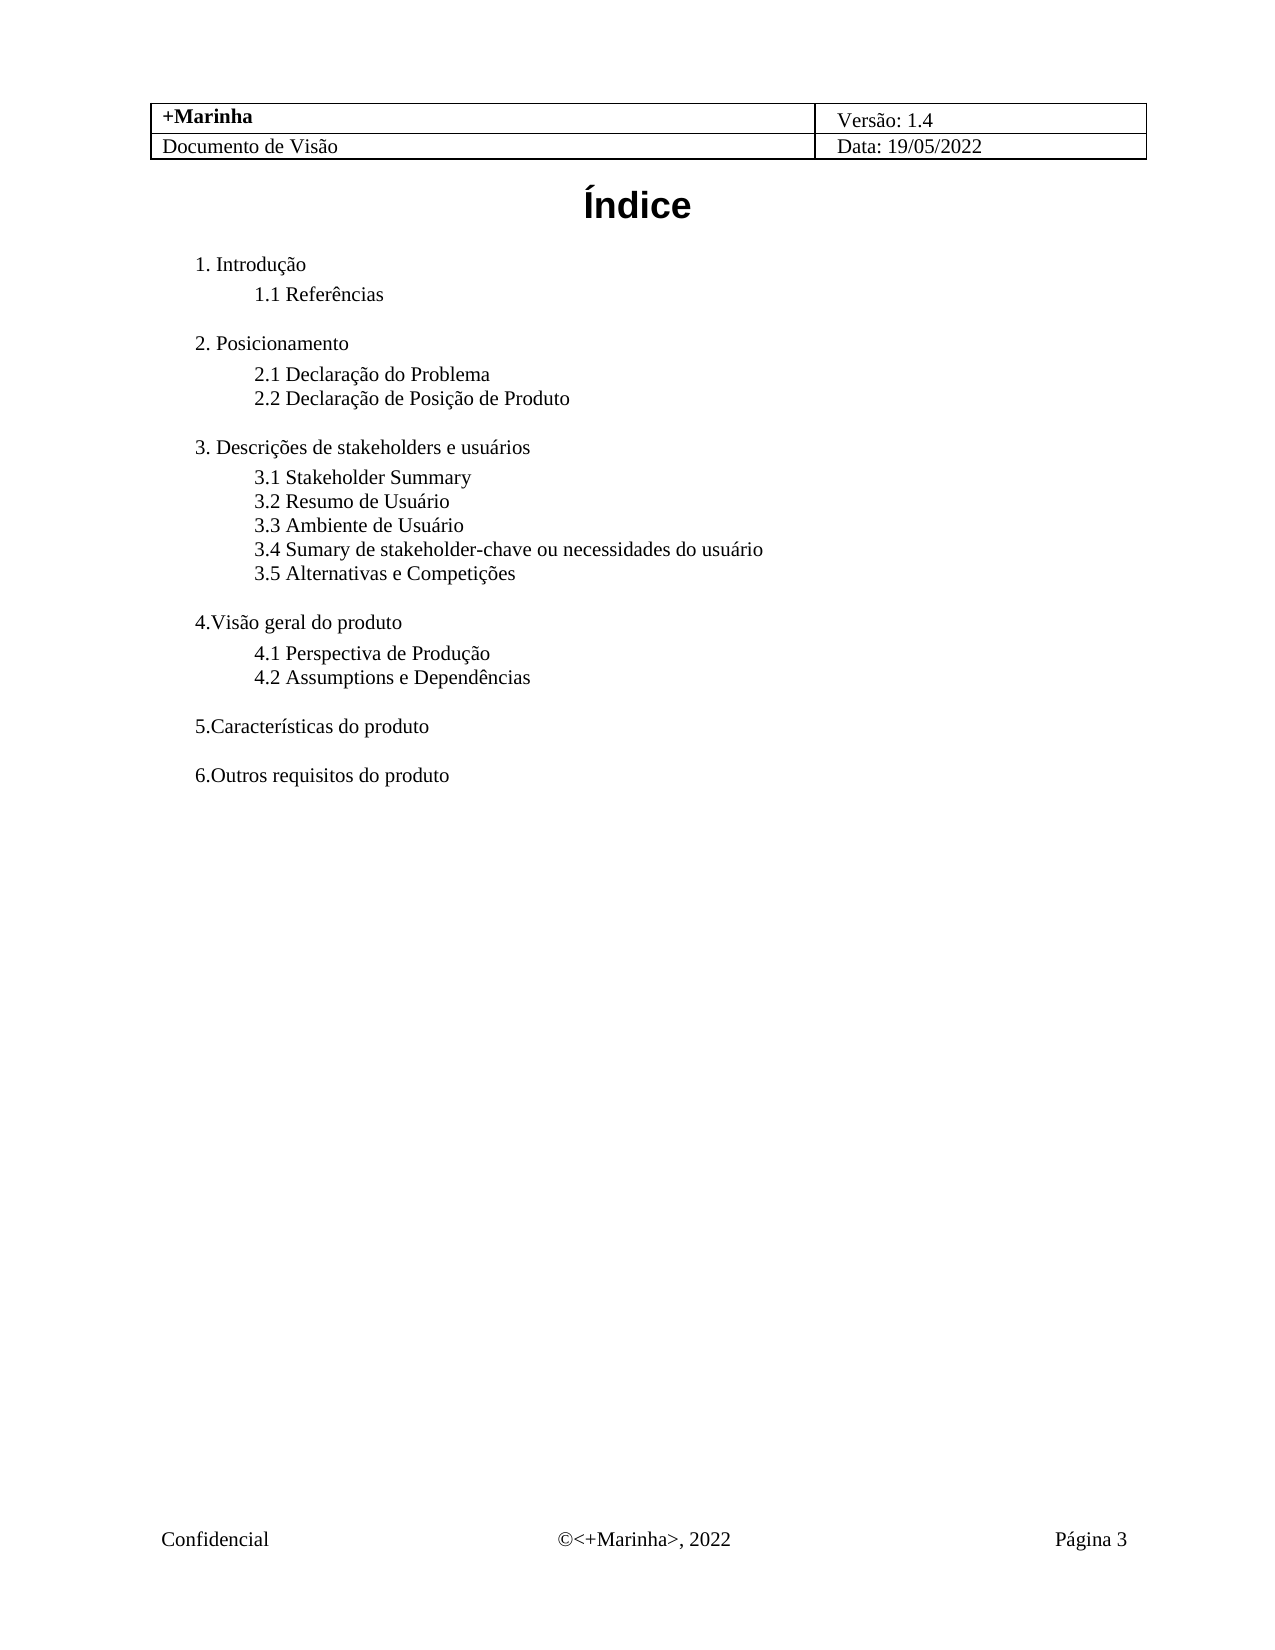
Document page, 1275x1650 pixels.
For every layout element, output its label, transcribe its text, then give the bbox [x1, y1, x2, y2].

title Índice [150, 184, 1125, 227]
